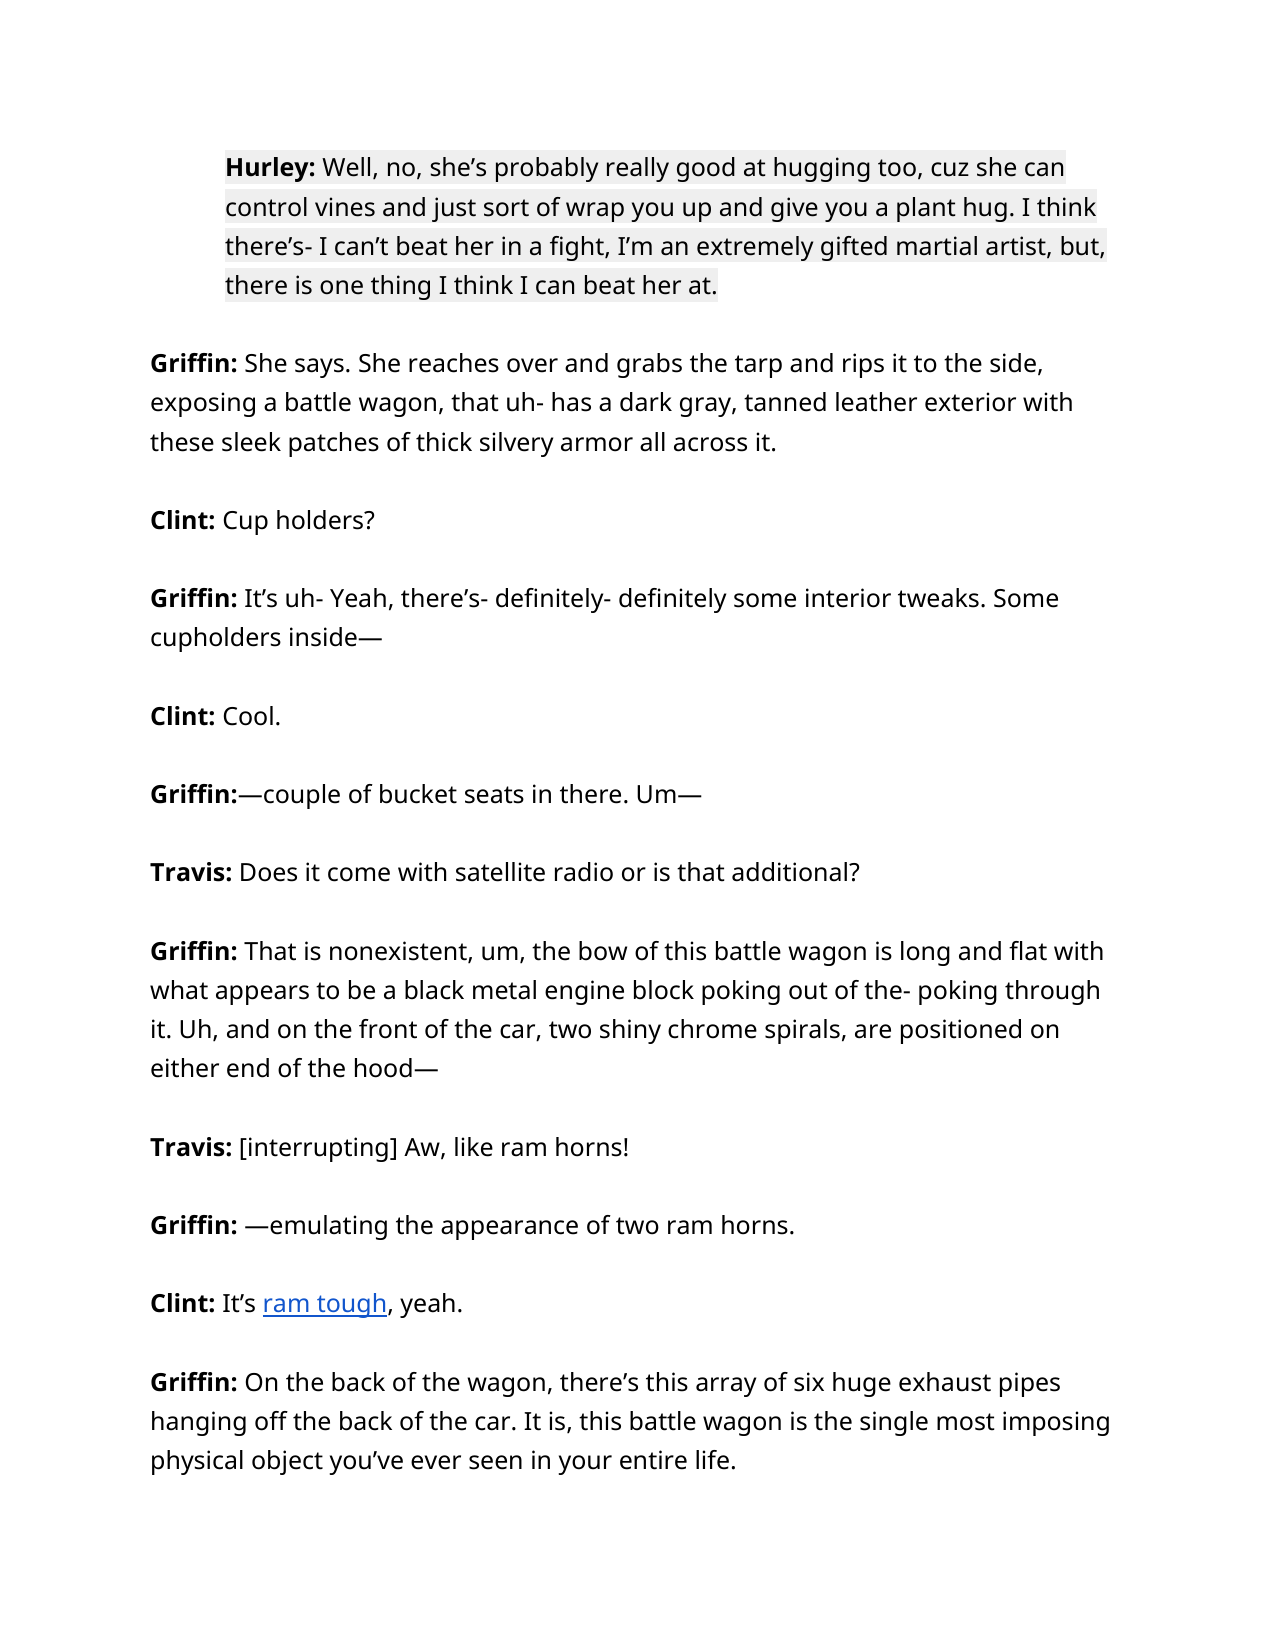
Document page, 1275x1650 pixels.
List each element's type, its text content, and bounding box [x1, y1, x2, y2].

text Griffin:—couple of bucket seats in there. Um— [150, 777, 1125, 811]
text Griffin: That is nonexistent, um, the bow of this battle wagon is long and flat with what appears to be a black metal engine block poking out of the- poking through it. Uh, and on the front of the car, two shiny chrome spirals, are positioned on either end of the hood— [150, 933, 1125, 1085]
text Clint: Cup holders? [150, 502, 1125, 537]
text Griffin: —emulating the appearance of two ram horns. [150, 1207, 1125, 1242]
text Griffin: On the back of the wagon, there’s this array of six huge exhaust pipes hanging off the back of the car. It is, this battle wagon is the single most imposing physical object you’ve ever seen in your entire life. [150, 1364, 1125, 1477]
text Clint: It’s ram tough, yeah. [150, 1286, 1125, 1320]
text Griffin: It’s uh- Yeah, there’s- definitely- definitely some interior tweaks. Some cupholders inside— [150, 581, 1125, 654]
text Hurley: Well, no, she’s probably really good at hugging too, cuz she can control vines and just sort of wrap you up and give you a plant hug. I think there’s- I can’t beat her in a fight, I’m an extremely gifted martial artist, but, there is one thing I think I can beat her at. [225, 150, 1125, 302]
text Clint: Cool. [150, 698, 1125, 732]
text Travis: [interrupting] Aw, like ram horns! [150, 1129, 1125, 1163]
text Travis: Does it come with satellite radio or is that additional? [150, 855, 1125, 889]
text Griffin: She says. She reaches over and grabs the tarp and rips it to the side, exposing a battle wagon, that uh- has a dark gray, tanned leather exterior with these sleek patches of thick silvery armor all across it. [150, 346, 1125, 458]
